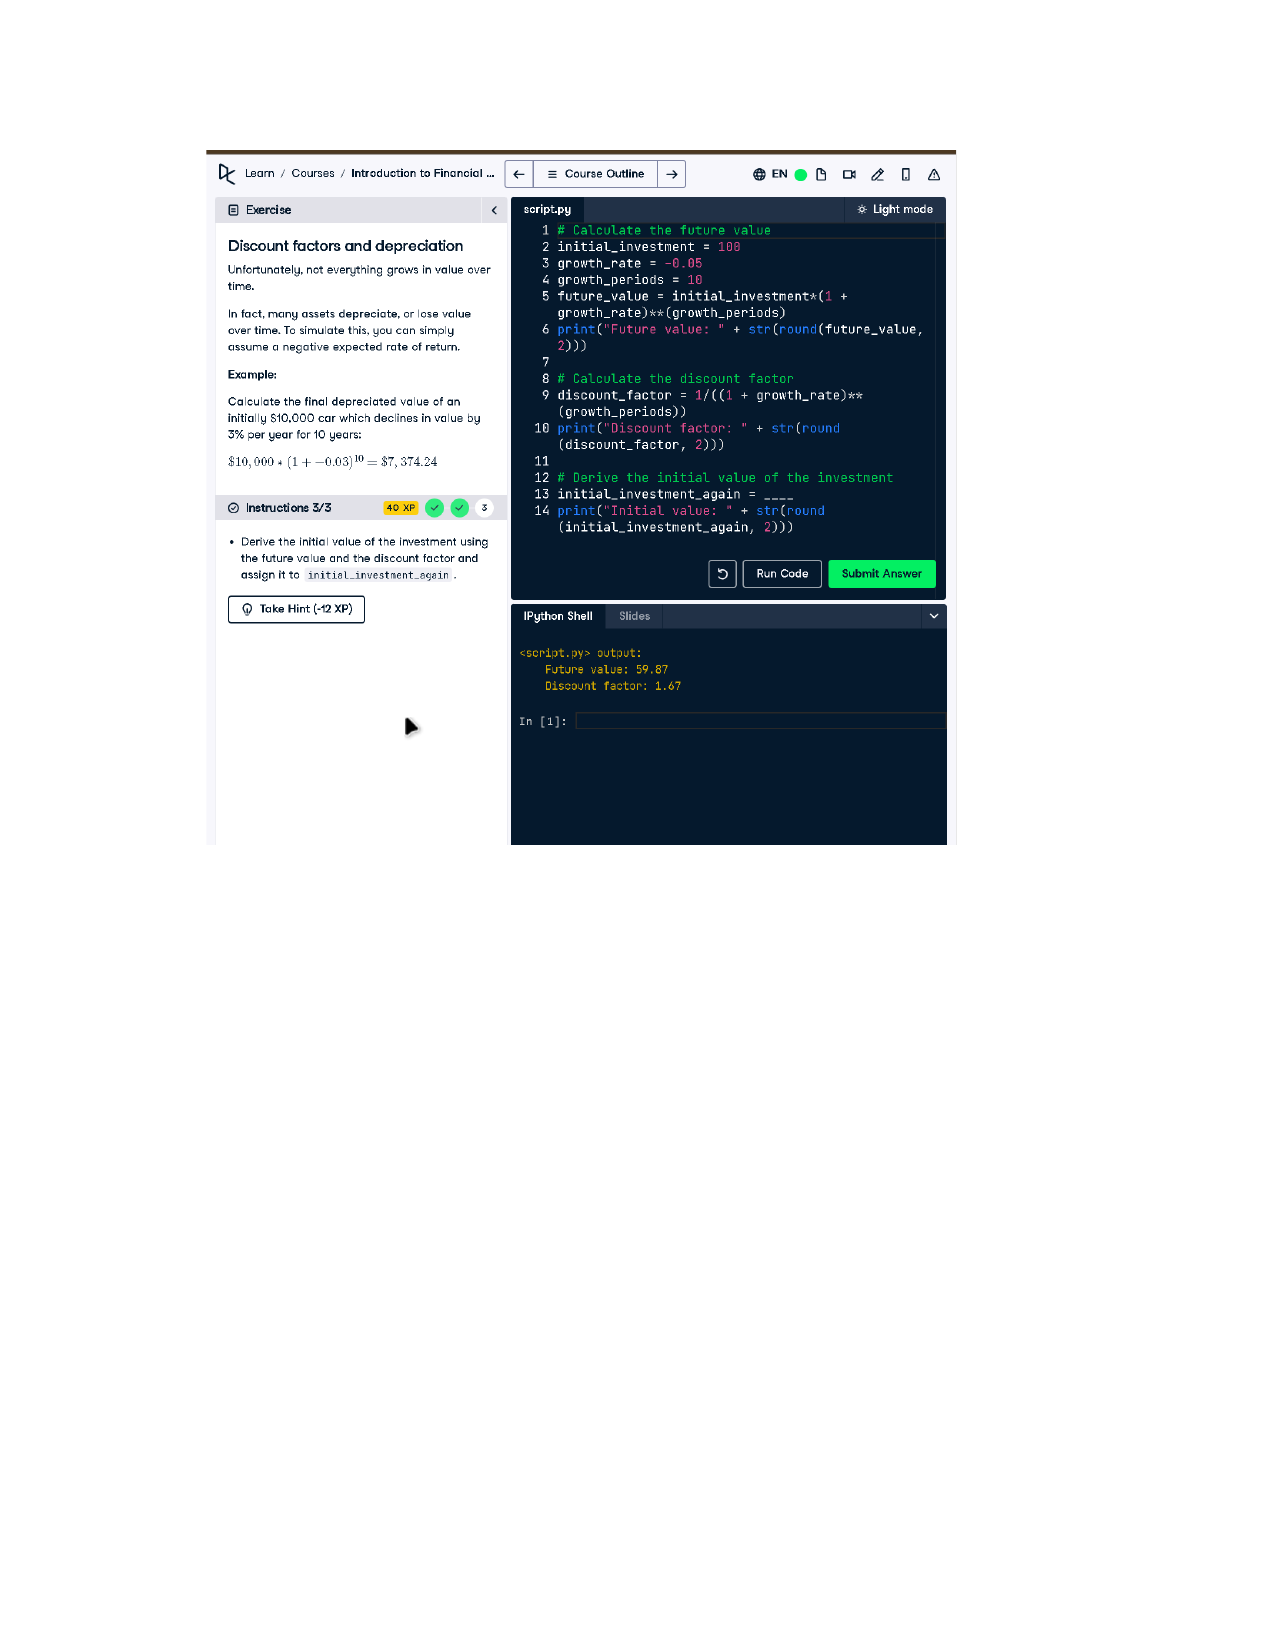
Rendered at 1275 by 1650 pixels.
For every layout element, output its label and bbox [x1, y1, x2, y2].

picture [206, 150, 957, 845]
